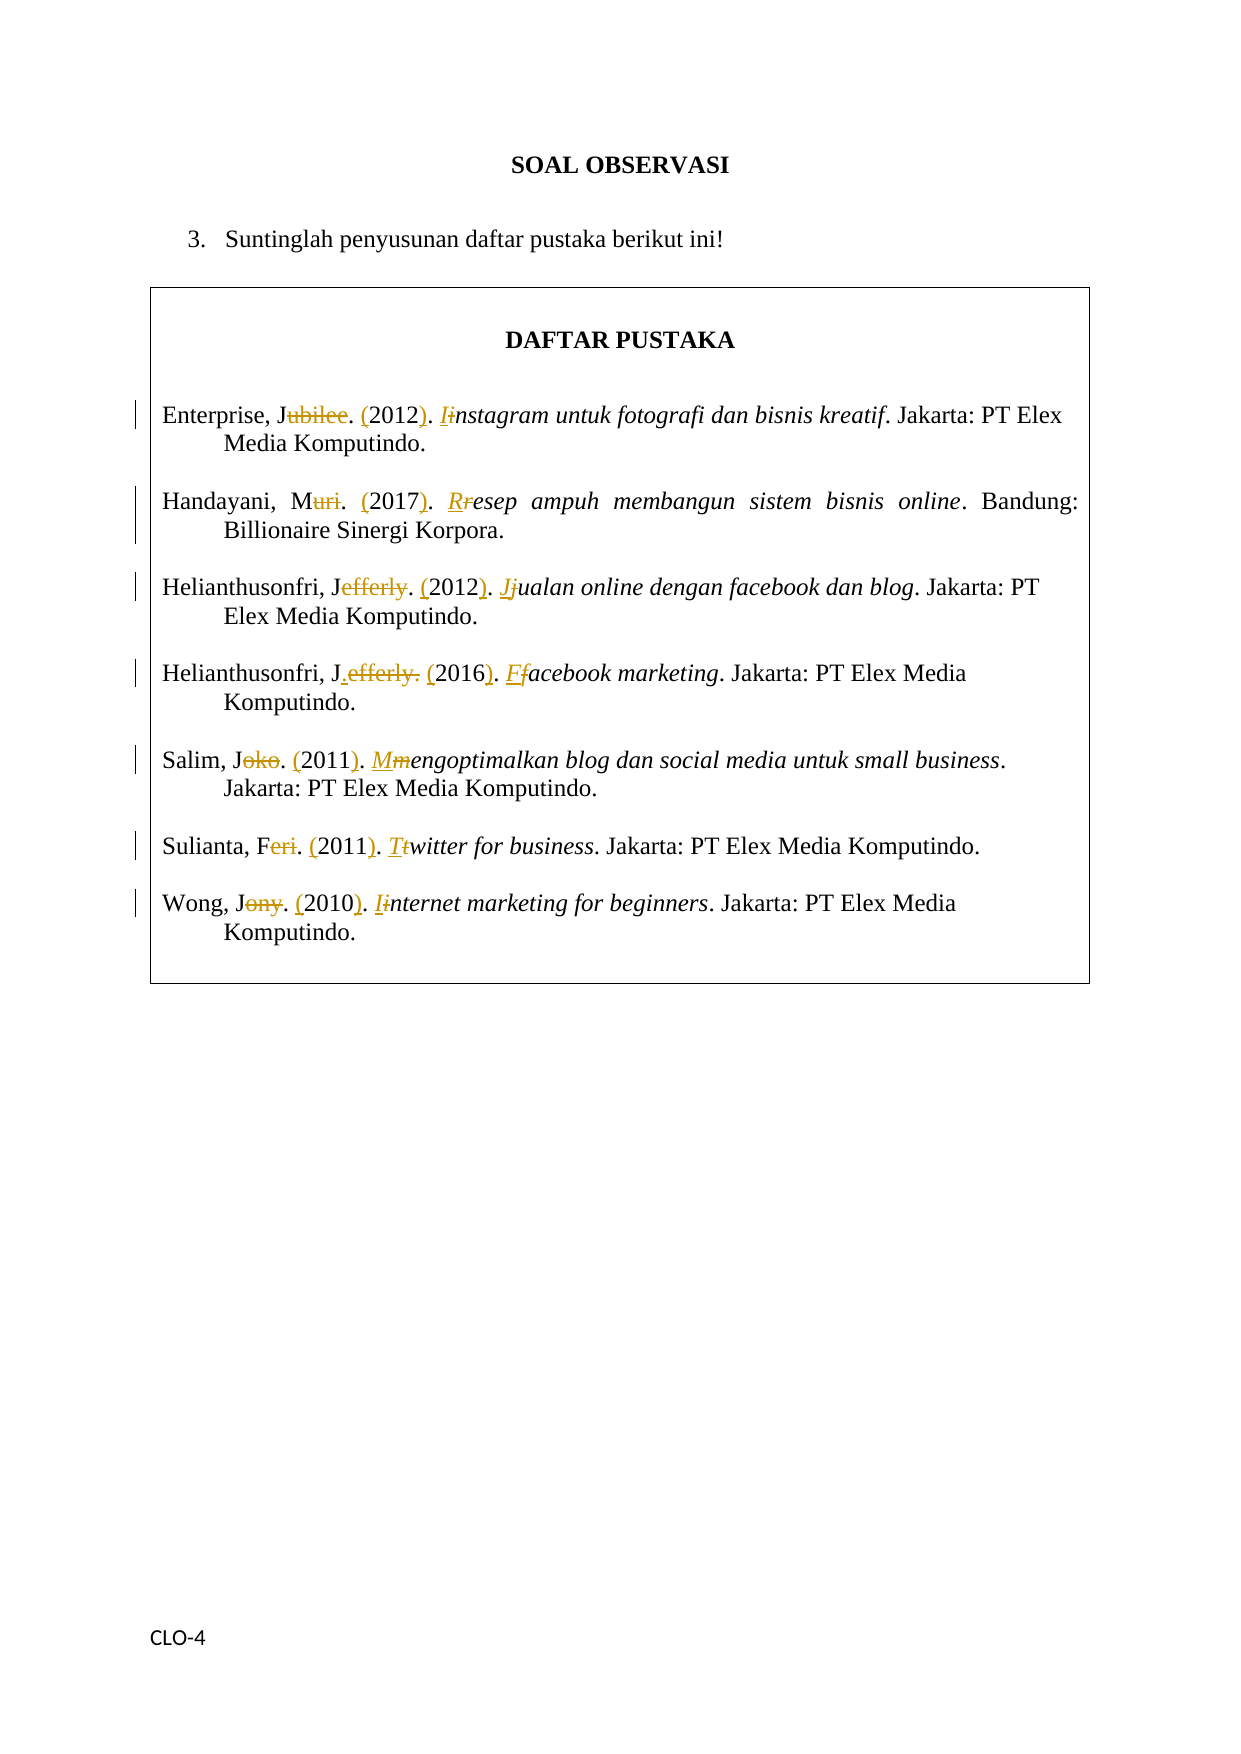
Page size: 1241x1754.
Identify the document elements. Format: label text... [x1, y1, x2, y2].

text SOAL OBSERVASI [150, 150, 1090, 179]
list Suntinglah penyusunan daftar pustaka berikut ini! [187, 224, 1090, 253]
table_header DAFTAR PUSTAKA Enterprise, J. 2012. nstagram untuk fotografi dan bisnis kreatif. Jakarta: PT Elex Media Komputindo. Handayani, M. 2017. esep ampuh membangun sistem bisnis online. Bandung: Billionaire Sinergi Korpora. Helianthusonfri, J. 2012. ualan online dengan facebook dan blog. Jakarta: PT Elex Media Komputindo. Helianthusonfri, J 2016. acebook marketing. Jakarta: PT Elex Media Komputindo. Salim, J. 2011. engoptimalkan blog dan social media untuk small business. Jakarta: PT Elex Media Komputindo. Sulianta, F. 2011. witter for business. Jakarta: PT Elex Media Komputindo. Wong, J. 2010. nternet marketing for beginners. Jakarta: PT Elex Media Komputindo. [151, 288, 1089, 983]
